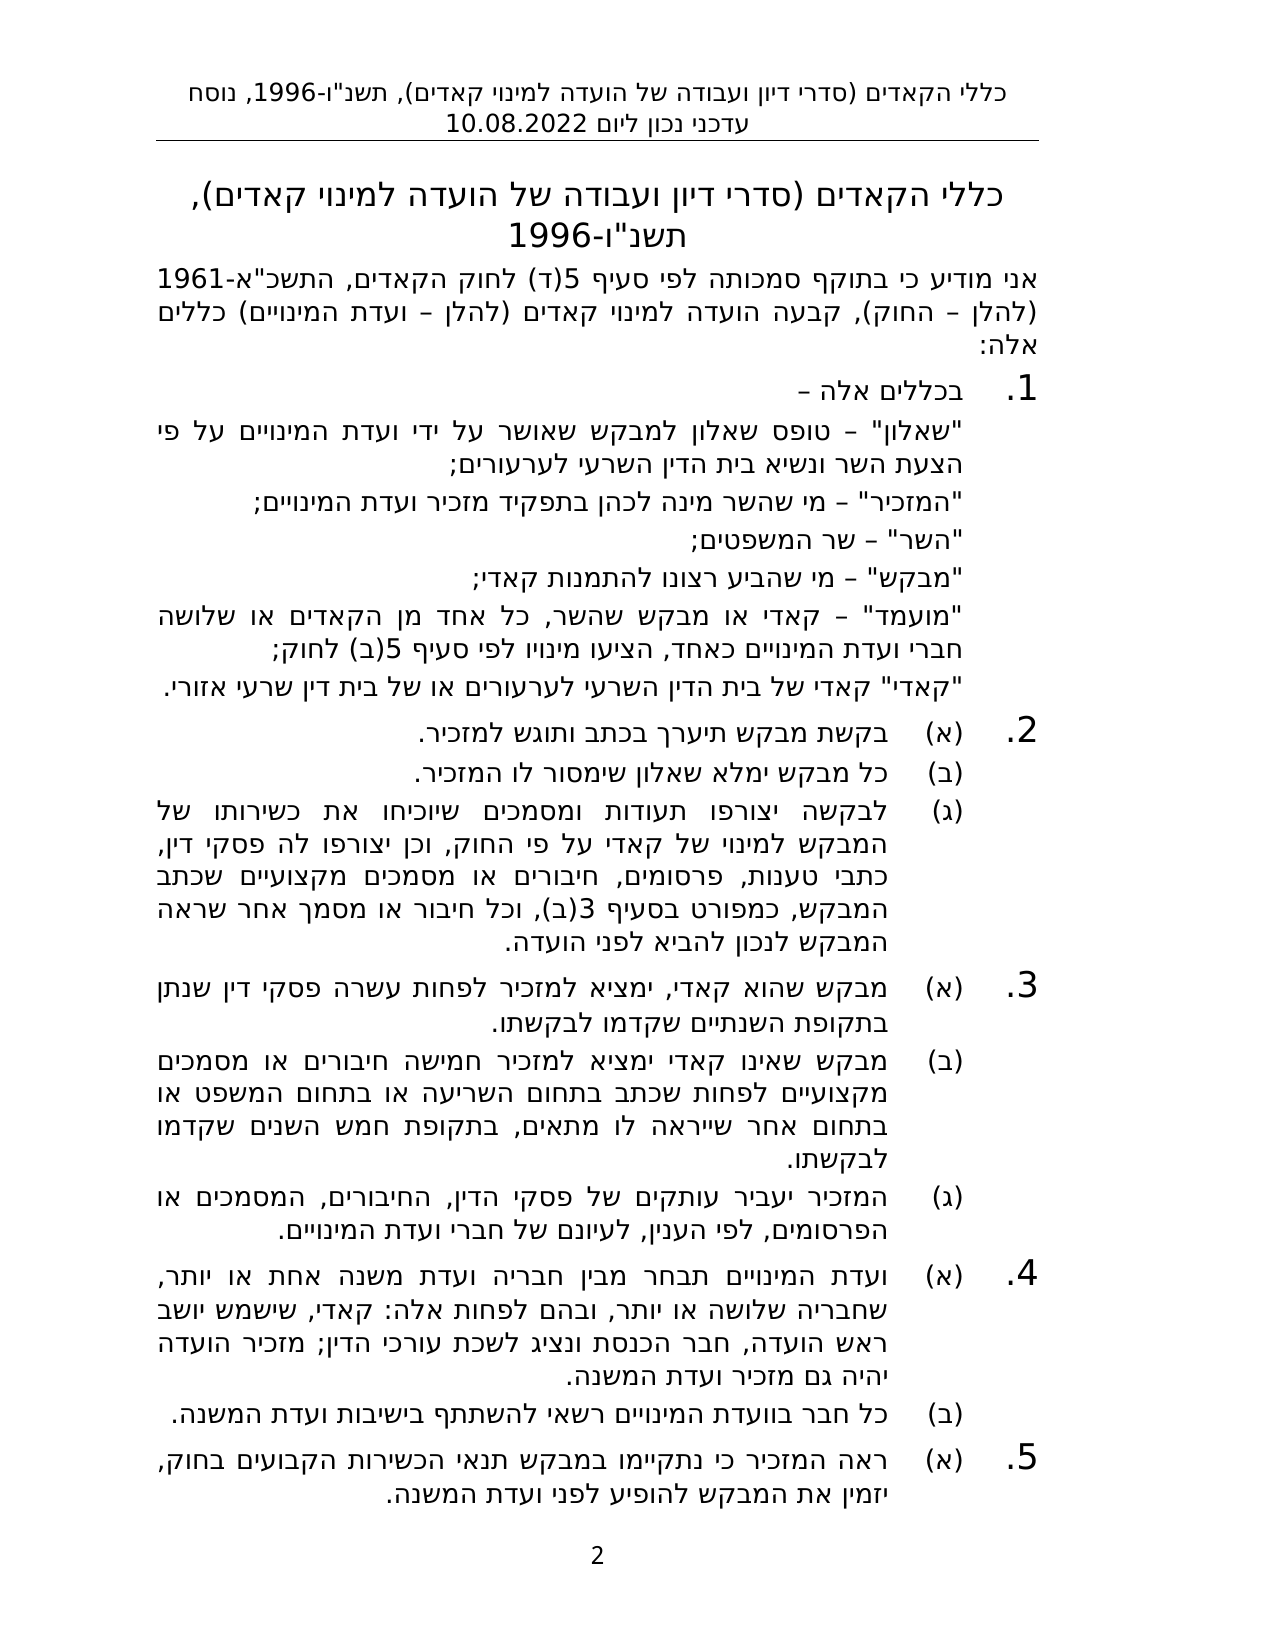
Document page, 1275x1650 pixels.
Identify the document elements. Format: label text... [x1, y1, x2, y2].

text 4. (א) ועדת המינויים תבחר מבין חבריה ועדת משנה אחת או יותר, שחבריה שלושה או יותר, ובהם לפחות אלה: קאדי, שישמש יושב ראש הועדה, חבר הכנסת ונציג לשכת עורכי הדין; מזכיר הועדה יהיה גם מזכיר ועדת המשנה. [156, 1258, 1039, 1398]
text (ג) המזכיר יעביר עותקים של פסקי הדין, החיבורים, המסמכים או הפרסומים, לפי הענין, לעיונם של חברי ועדת המינויים. [156, 1187, 964, 1252]
text (ב) כל חבר בוועדת המינויים רשאי להשתתף בישיבות ועדת המשנה. [156, 1404, 964, 1436]
text אני מודיע כי בתוקף סמכותה לפי סעיף 5(ד) לחוק הקאדים, התשכ"א-1961 (להלן – החוק), קבעה הועדה למינוי קאדים (להלן – ועדת המינויים) כללים אלה: [156, 270, 1039, 367]
text כללי הקאדים (סדרי דיון ועבודה של הועדה למינוי קאדים), תשנ"ו-1996 [156, 182, 1039, 261]
text (ב) כל מבקש ימלא שאלון שימסור לו המזכיר. [156, 763, 964, 795]
text 2. (א) בקשת מבקש תיערך בכתב ותוגש למזכיר. [156, 715, 1039, 756]
text (ב) מבקש שאינו קאדי ימציא למזכיר חמישה חיבורים או מסמכים מקצועיים לפחות שכתב בתחום השריעה או בתחום המשפט או בתחום אחר שייראה לו מתאים, בתקופת חמש השנים שקדמו לבקשתו. [156, 1051, 964, 1181]
text 3. (א) מבקש שהוא קאדי, ימציא למזכיר לפחות עשרה פסקי דין שנתן בתקופת השנתיים שקדמו לבקשתו. [156, 970, 1039, 1044]
text "השר" – שר המשפטים; [156, 530, 964, 562]
text "מבקש" – מי שהביע רצונו להתמנות קאדי; [156, 568, 964, 600]
text "מועמד" – קאדי או מבקש שהשר, כל אחד מן הקאדים או שלושה חברי ועדת המינויים כאחד, הציעו מינויו לפי סעיף 5(ב) לחוק; [156, 606, 964, 671]
text 1. בכללים אלה – [156, 373, 1039, 414]
text 5. (א) ראה המזכיר כי נתקיימו במבקש תנאי הכשירות הקבועים בחוק, יזמין את המבקש להופיע לפני ועדת המשנה. [156, 1442, 1039, 1516]
text "שאלון" – טופס שאלון למבקש שאושר על ידי ועדת המינויים על פי הצעת השר ונשיא בית הדין השרעי לערעורים; [156, 421, 964, 486]
text "המזכיר" – מי שהשר מינה לכהן בתפקיד מזכיר ועדת המינויים; [156, 492, 964, 524]
text (ג) לבקשה יצורפו תעודות ומסמכים שיוכיחו את כשירותו של המבקש למינוי של קאדי על פי החוק, וכן יצורפו לה פסקי דין, כתבי טענות, פרסומים, חיבורים או מסמכים מקצועיים שכתב המבקש, כמפורט בסעיף 3(ב), וכל חיבור או מסמך אחר שראה המבקש לנכון להביא לפני הועדה. [156, 801, 964, 964]
text "קאדי" קאדי של בית הדין השרעי לערעורים או של בית דין שרעי אזורי. [156, 677, 964, 709]
